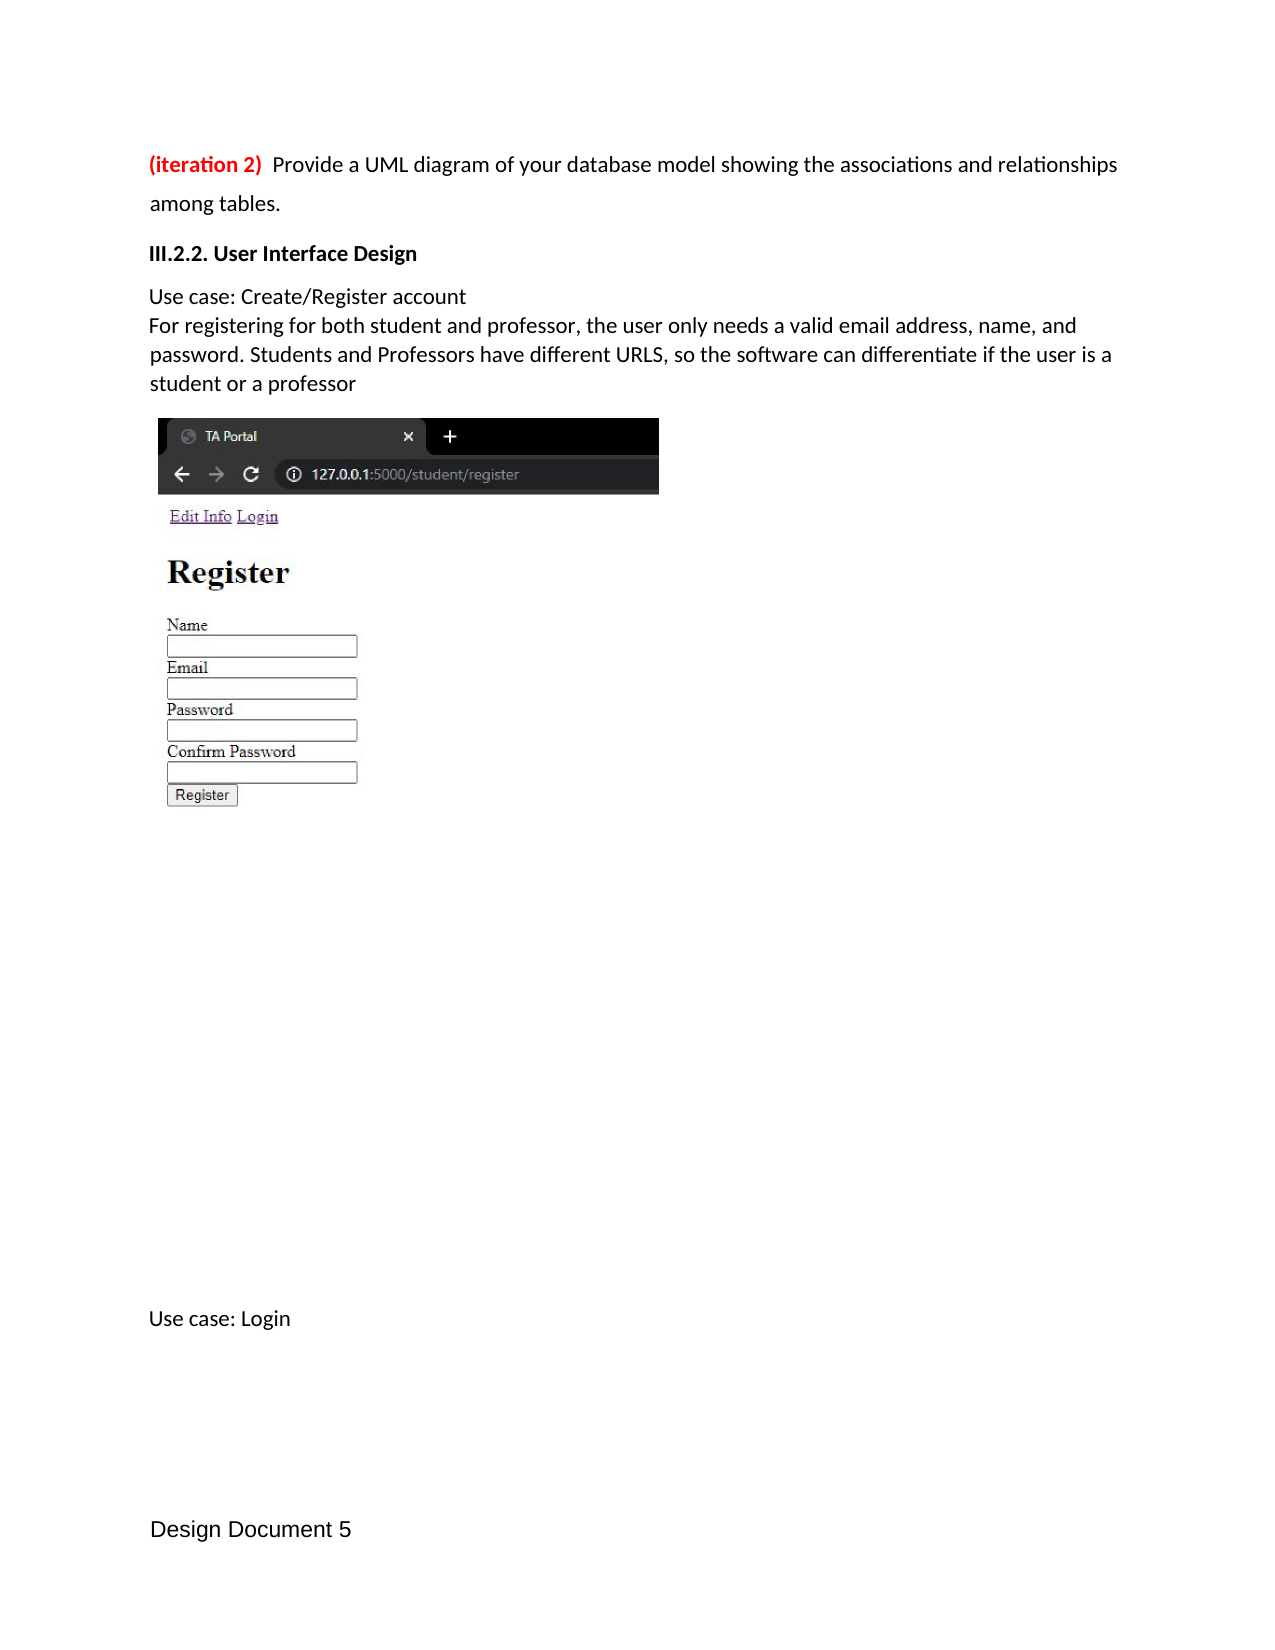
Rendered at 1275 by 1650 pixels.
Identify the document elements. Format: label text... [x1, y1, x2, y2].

text (iteration 2) ​ Provide a UML diagram of your database model showing the associations and relationships​ among tables. [148, 150, 1125, 217]
picture [157, 417, 659, 861]
subtitle III.2.2. User Interface Design [148, 239, 448, 267]
text For registering for both student and professor, the user only needs a valid email address, name, and password. Students and Professors have different URLS, so the software can differentiate if the user is a student or a professor [148, 312, 1125, 397]
text Use case: Create/Register account [148, 282, 1125, 310]
text Use case: Login [148, 1304, 1125, 1332]
